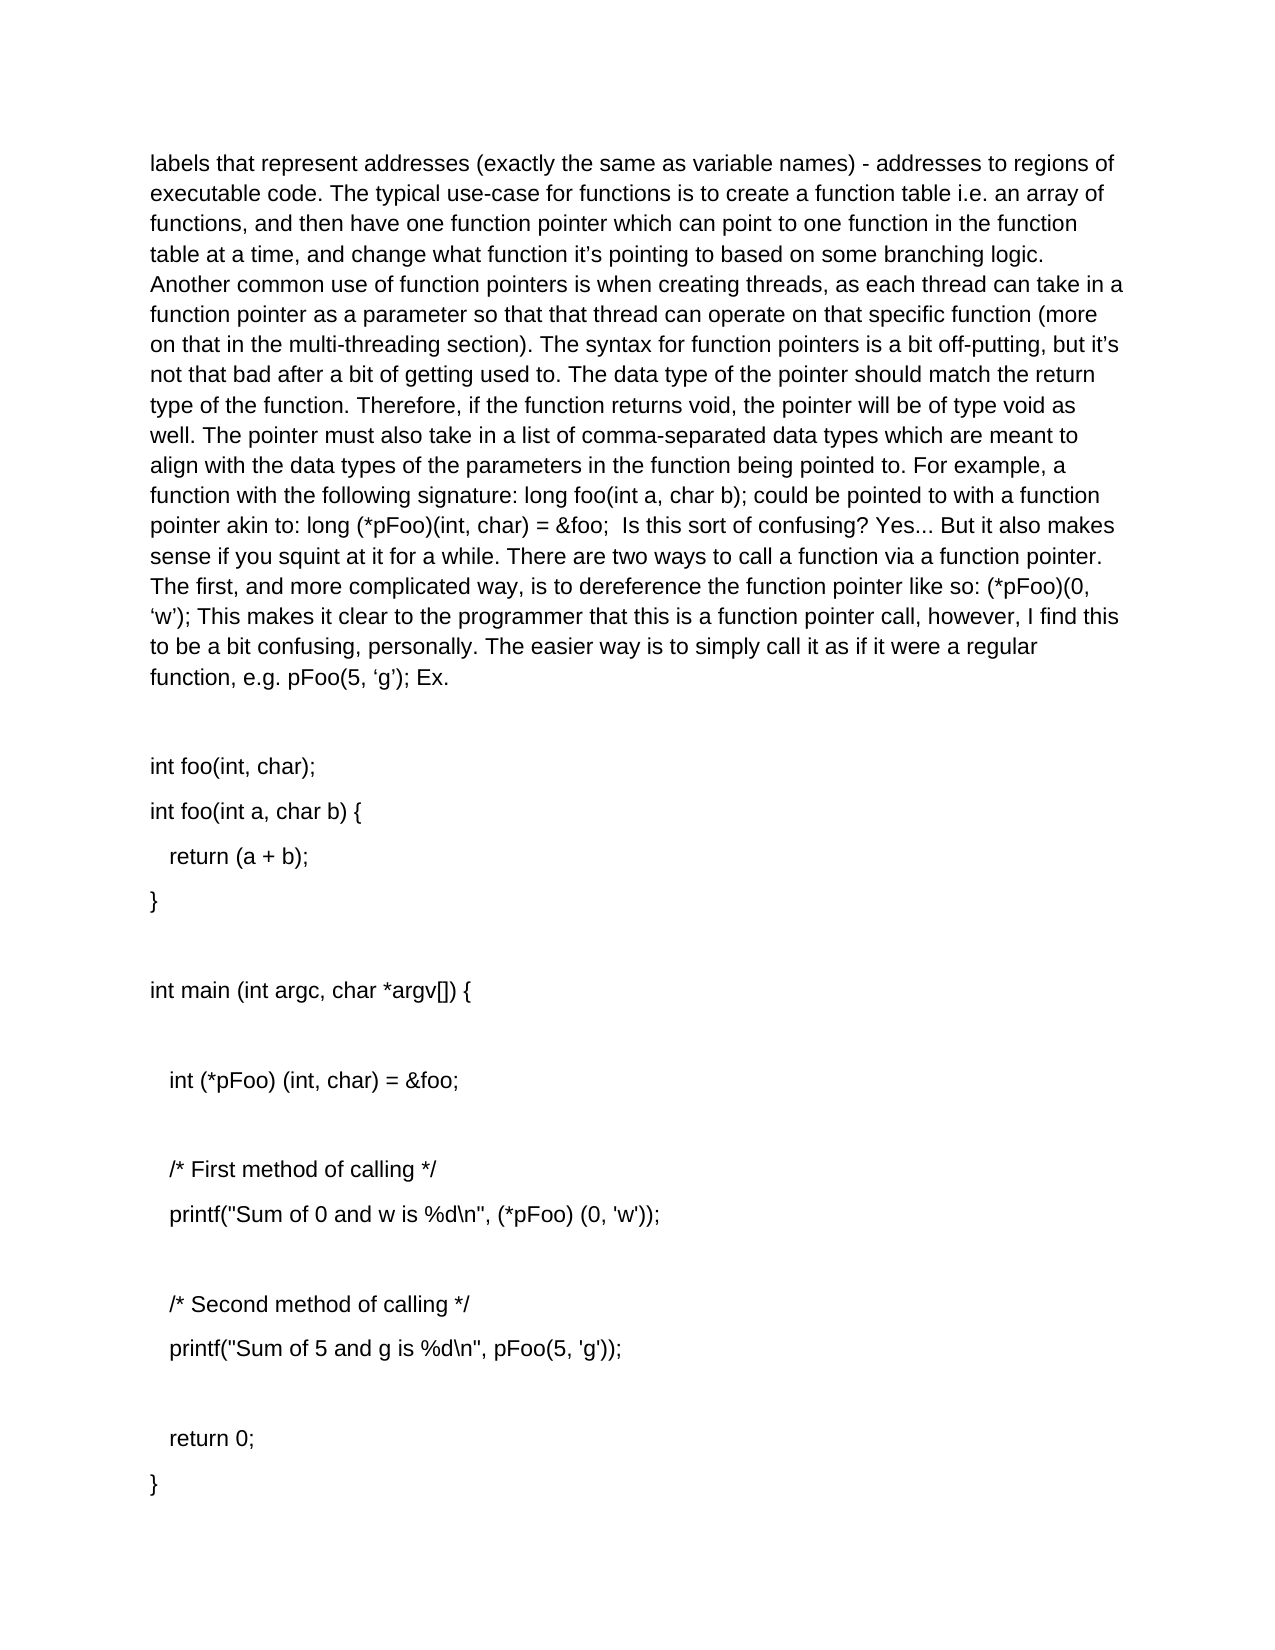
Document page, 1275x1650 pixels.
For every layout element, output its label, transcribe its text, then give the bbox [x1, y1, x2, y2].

text int foo(int, char); [150, 753, 1125, 779]
text return 0; [150, 1425, 1125, 1451]
text int foo(int a, char b) { [150, 798, 1125, 824]
text /* Second method of calling */ [150, 1291, 1125, 1317]
text } [150, 1470, 1125, 1496]
text printf("Sum of 0 and w is %d\n", (*pFoo) (0, 'w')); [150, 1201, 1125, 1227]
text printf("Sum of 5 and g is %d\n", pFoo(5, 'g')); [150, 1335, 1125, 1362]
text /* First method of calling */ [150, 1156, 1125, 1183]
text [150, 150, 1125, 690]
text int main (int argc, char *argv[]) { [150, 977, 1125, 1003]
text int (*pFoo) (int, char) = &foo; [150, 1067, 1125, 1093]
text } [150, 887, 1125, 914]
text return (a + b); [150, 843, 1125, 869]
